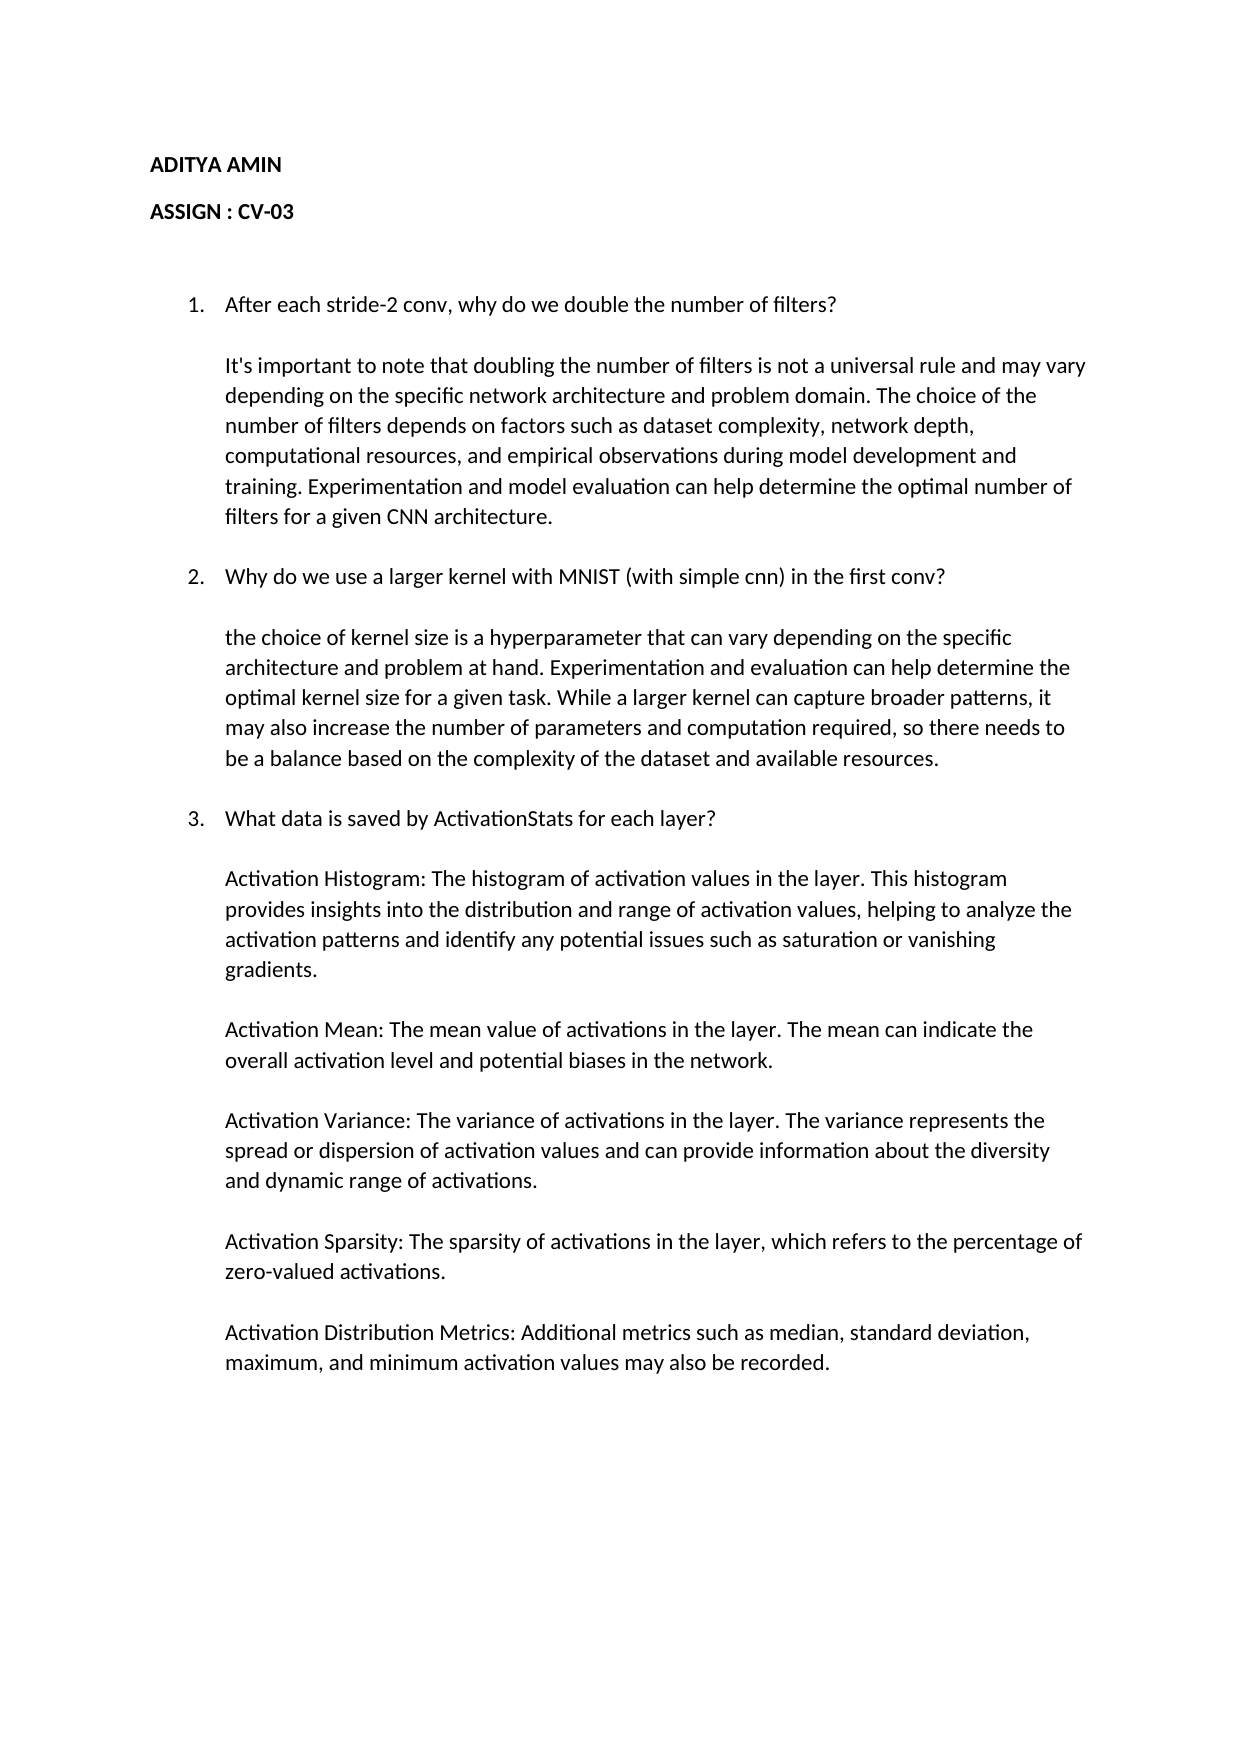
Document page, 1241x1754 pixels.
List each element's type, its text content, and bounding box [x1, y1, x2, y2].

list What data is saved by ActivationStats for each layer? [187, 804, 1090, 832]
list Activation Sparsity: The sparsity of activations in the layer, which refers to the percentage of zero-valued activations. [225, 1227, 1090, 1285]
list Activation Variance: The variance of activations in the layer. The variance represents the spread or dispersion of activation values and can provide information about the diversity and dynamic range of activations. [225, 1106, 1090, 1195]
list the choice of kernel size is a hyperparameter that can vary depending on the specific architecture and problem at hand. Experimentation and evaluation can help determine the optimal kernel size for a given task. While a larger kernel can capture broader patterns, it may also increase the number of parameters and computation required, so there needs to be a balance based on the complexity of the dataset and available resources. [225, 623, 1090, 772]
list It's important to note that doubling the number of filters is not a universal rule and may vary depending on the specific network architecture and problem domain. The choice of the number of filters depends on factors such as dataset complexity, network depth, computational resources, and empirical observations during model development and training. Experimentation and model evaluation can help determine the optimal number of filters for a given CNN architecture. [225, 351, 1090, 530]
list After each stride-2 conv, why do we double the number of filters? [187, 291, 1090, 319]
list Why do we use a larger kernel with MNIST (with simple cnn) in the first conv? [187, 562, 1090, 591]
text ADITYA AMIN [150, 150, 1090, 178]
list Activation Histogram: The histogram of activation values in the layer. This histogram provides insights into the distribution and range of activation values, helping to analyze the activation patterns and identify any potential issues such as saturation or vanishing gradients. [225, 864, 1090, 983]
text ASSIGN : CV-03 [150, 197, 1090, 225]
list Activation Distribution Metrics: Additional metrics such as median, standard deviation, maximum, and minimum activation values may also be recorded. [225, 1318, 1090, 1376]
list Activation Mean: The mean value of activations in the layer. The mean can indicate the overall activation level and potential biases in the network. [225, 1016, 1090, 1074]
